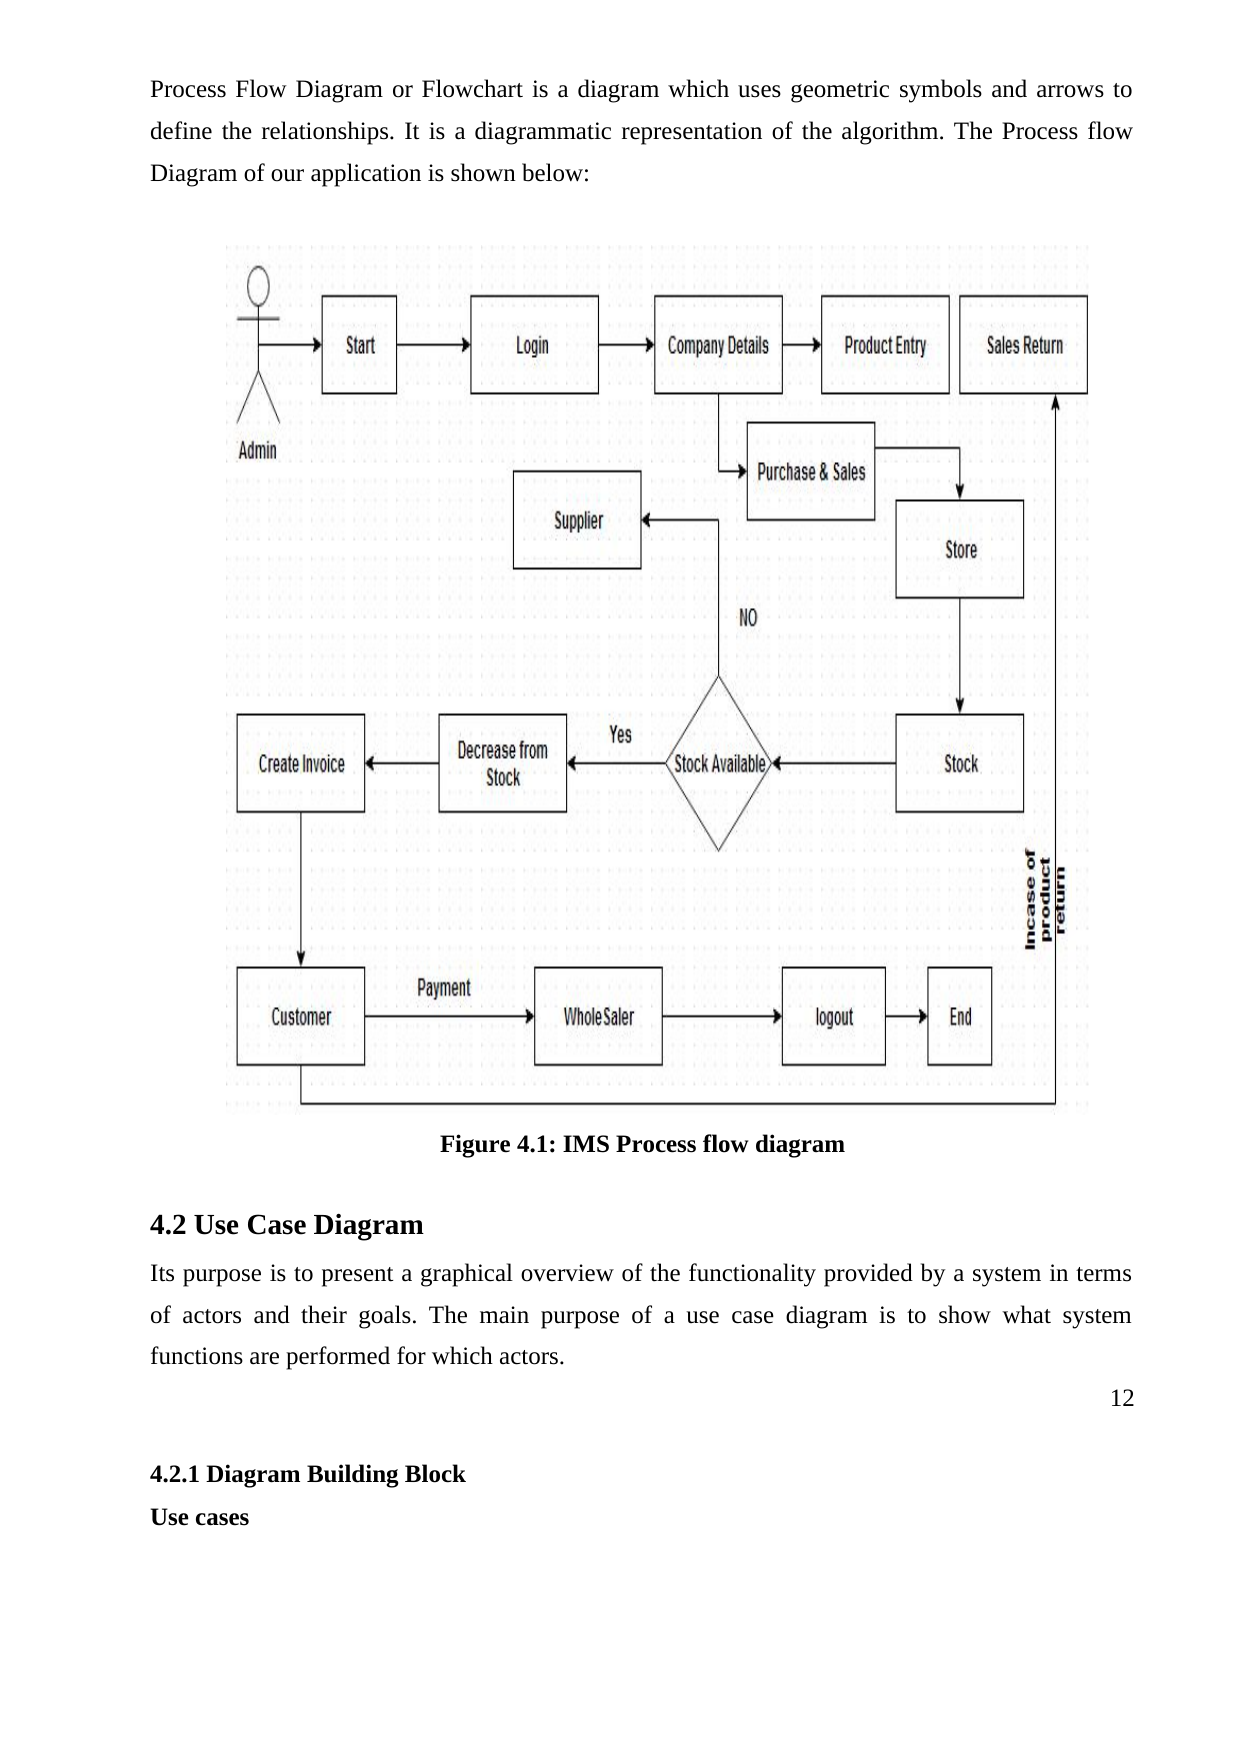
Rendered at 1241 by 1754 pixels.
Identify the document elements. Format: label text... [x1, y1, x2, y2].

text 4.2.1 Diagram Building Block [150, 1459, 1135, 1487]
picture [226, 245, 1089, 1115]
text 4.2 Use Case Diagram [150, 1207, 1135, 1241]
text Process Flow Diagram or Flowchart is a diagram which uses geometric symbols and arrows to define the relationships. It is a diagrammatic representation of the algorithm. The Process flow Diagram of our application is shown below: [150, 74, 1134, 187]
text 12 [150, 1383, 1134, 1412]
text Use cases [150, 1502, 1135, 1531]
text Its purpose is to present a graphical overview of the functionality provided by a system in terms of actors and their goals. The main purpose of a use case diagram is to show what system functions are performed for which actors. [150, 1258, 1134, 1370]
text Figure 4.1: IMS Process flow diagram [150, 1129, 1135, 1157]
